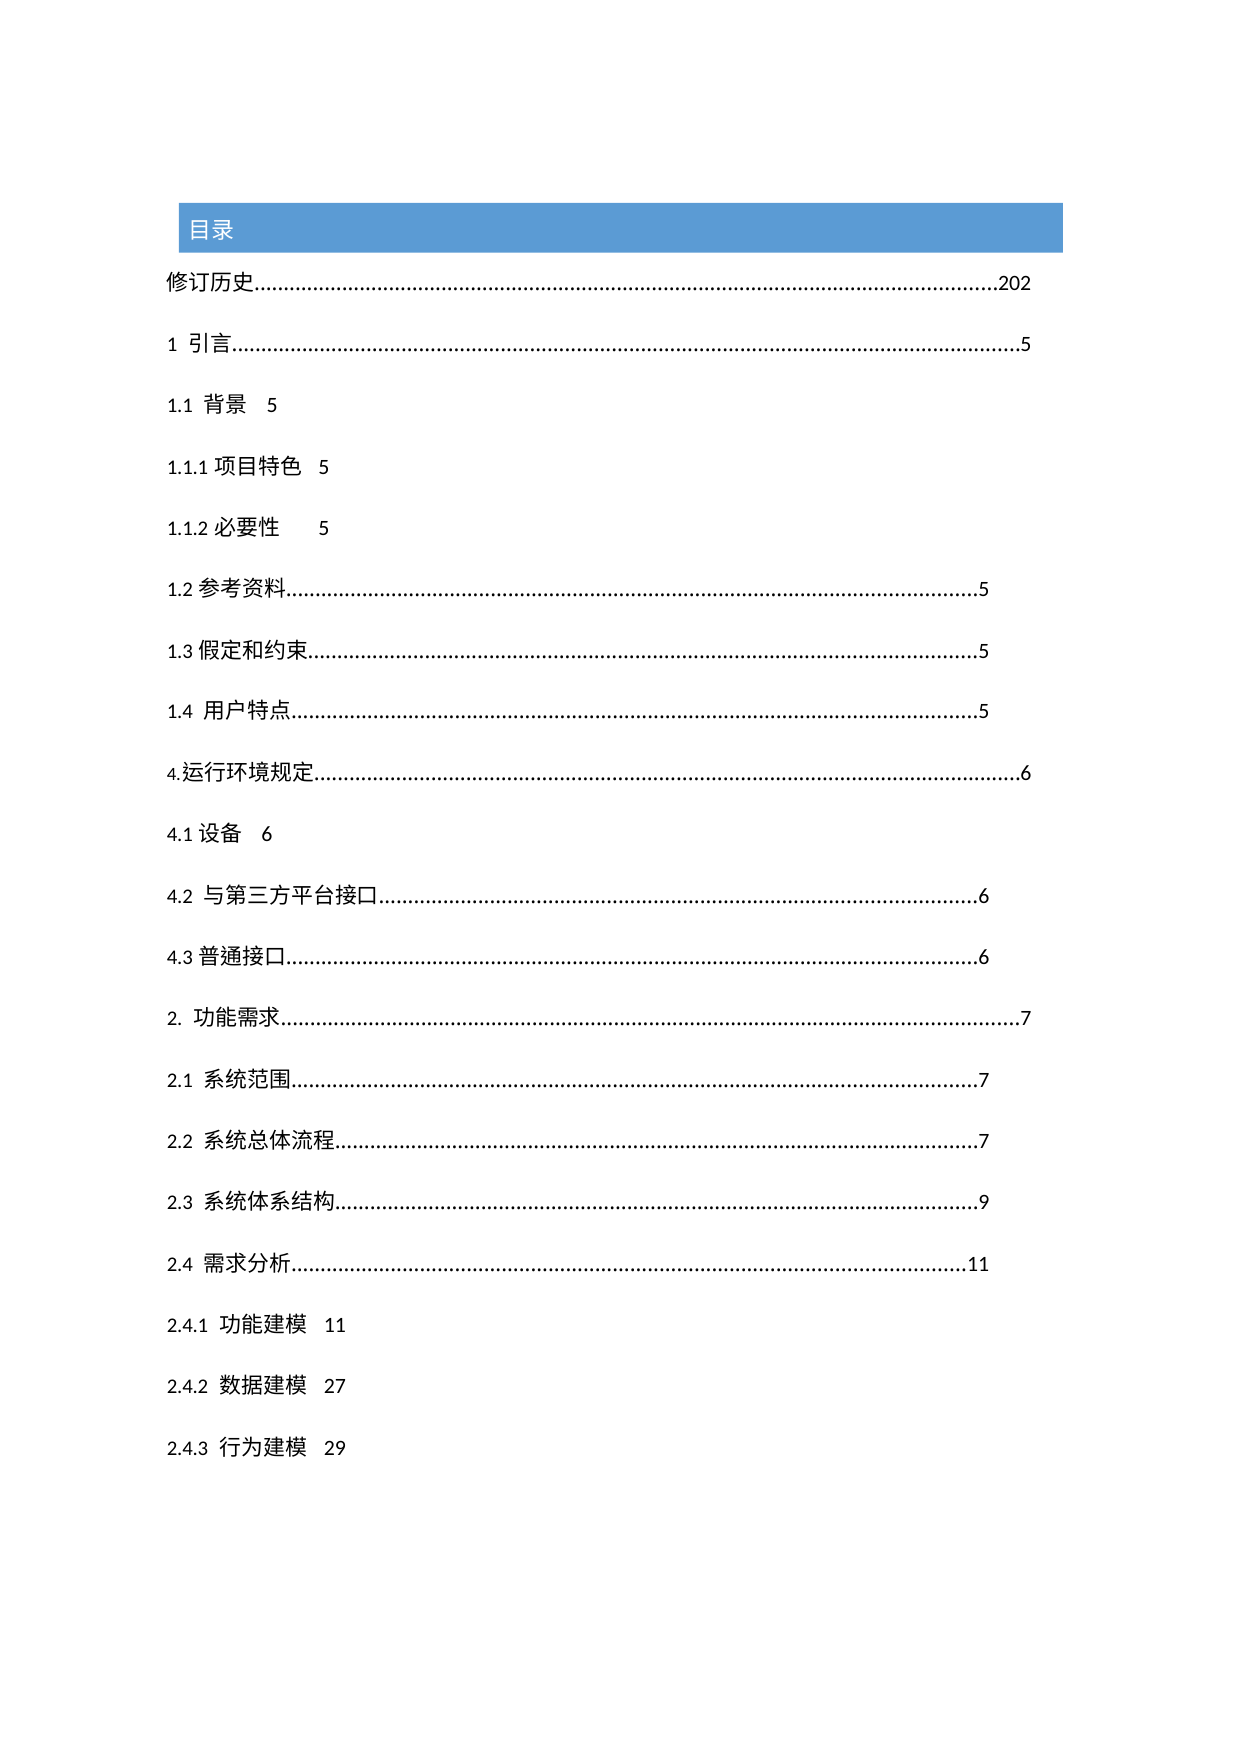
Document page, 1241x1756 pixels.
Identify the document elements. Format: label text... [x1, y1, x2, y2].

list 系统体系结构 9 [167, 1186, 1052, 1216]
list 系统总体流程 7 [167, 1125, 1052, 1155]
list 功能建模 11 [167, 1309, 1052, 1338]
list 数据建模 27 [167, 1370, 1052, 1400]
list 项目特色 5 [167, 451, 1052, 480]
list 运行环境规定 6 [167, 757, 1052, 787]
list 与第三方平台接口 6 [167, 880, 1052, 909]
list 引言 5 [167, 328, 1052, 358]
list 设备 6 [167, 818, 1052, 848]
list 背景 5 [167, 389, 1052, 419]
list 行为建模 29 [167, 1432, 1052, 1462]
list 需求分析 11 [167, 1248, 1052, 1278]
list 普通接口 6 [167, 941, 1052, 971]
list 参考资料 5 [167, 573, 1052, 603]
list 必要性 5 [167, 511, 1052, 541]
list 用户特点 5 [167, 696, 1052, 725]
list 功能需求 7 [167, 1002, 1052, 1032]
text 修订历史 202 [167, 266, 1052, 296]
list 系统范围 7 [167, 1064, 1052, 1094]
list 假定和约束 5 [167, 635, 1052, 664]
